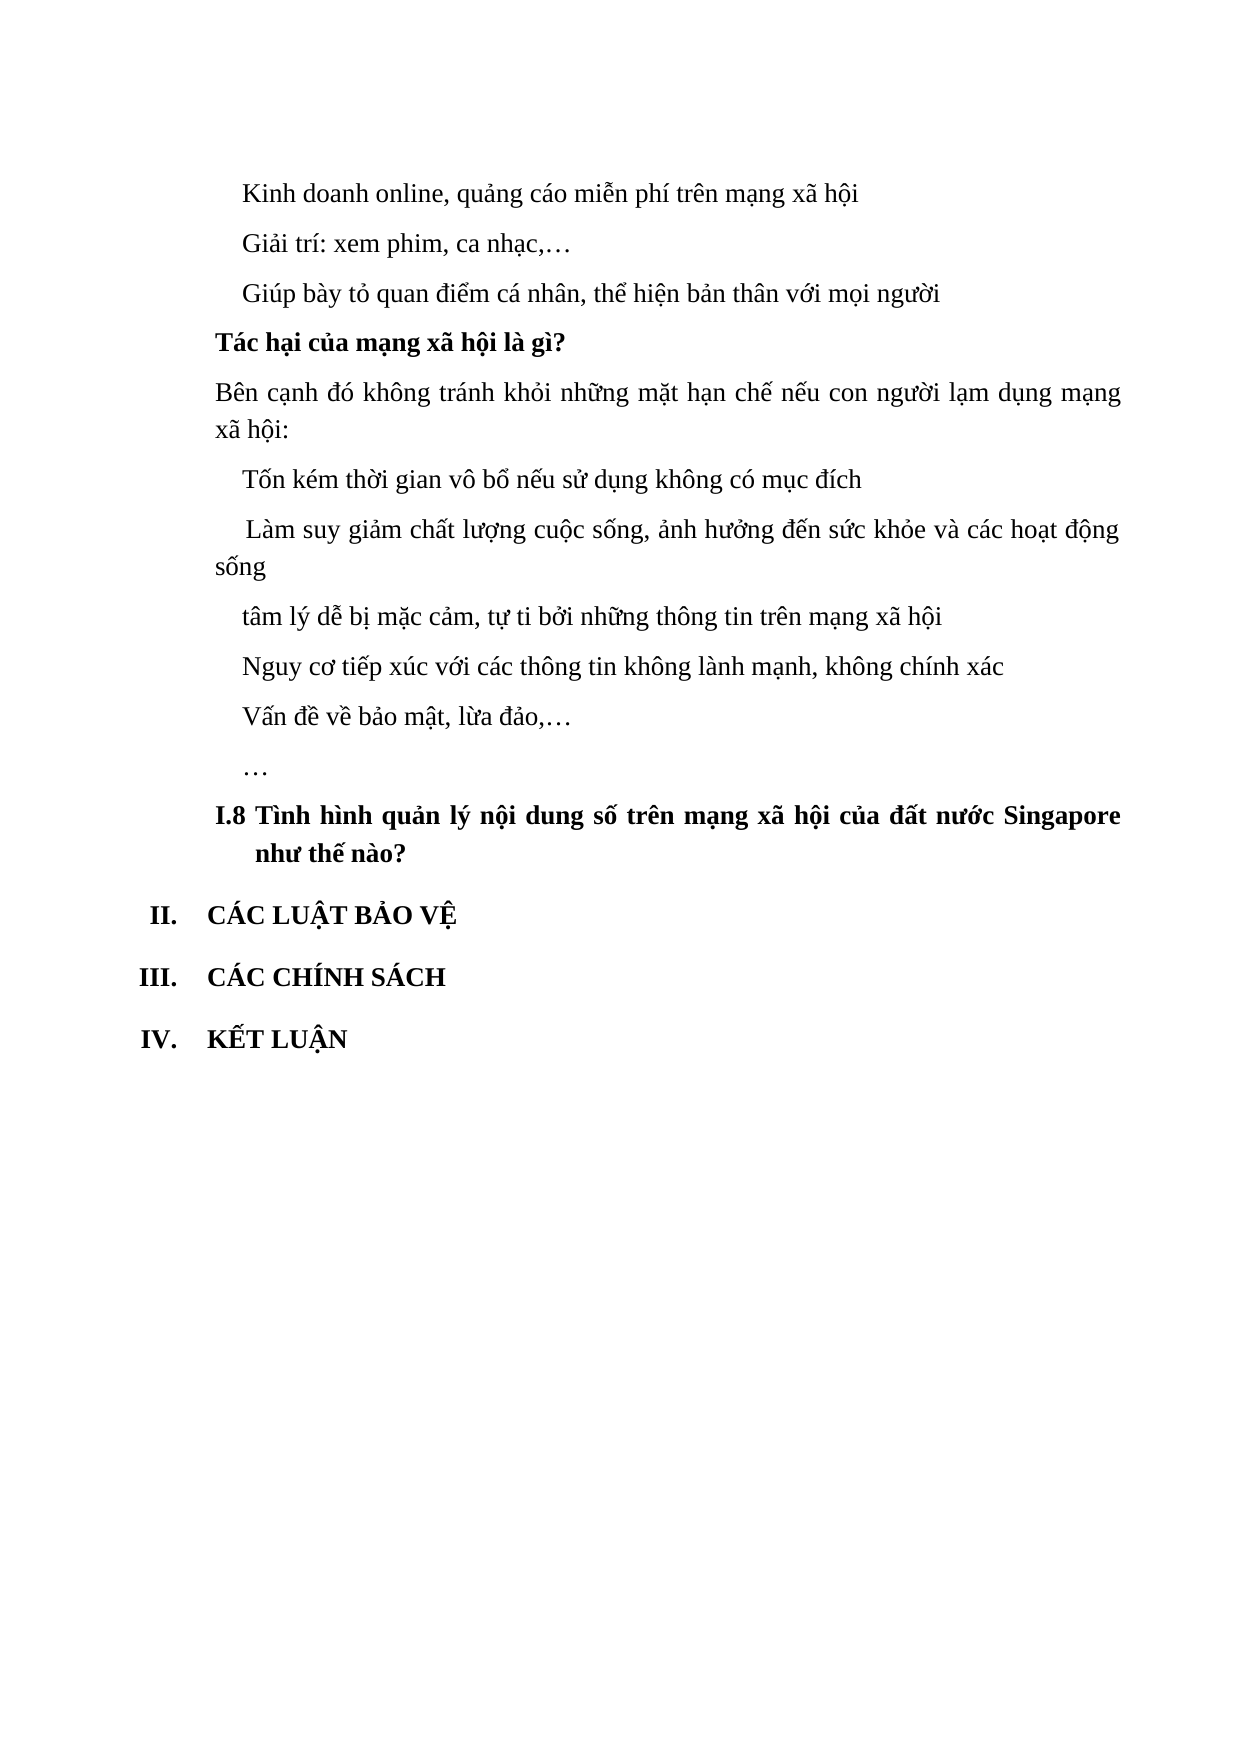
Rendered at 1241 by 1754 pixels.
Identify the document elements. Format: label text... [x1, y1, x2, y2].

text Kinh doanh online, quảng cáo miễn phí trên mạng xã hội [215, 177, 1122, 208]
text Tốn kém thời gian vô bổ nếu sử dụng không có mục đích [215, 463, 1122, 494]
subtitle KẾT LUẬN [177, 1024, 1122, 1055]
subtitle Tình hình quản lý nội dung số trên mạng xã hội của đất nước Singapore như thế nào? [215, 799, 1122, 868]
text Tác hại của mạng xã hội là gì? [215, 327, 1122, 358]
text Giúp bày tỏ quan điểm cá nhân, thể hiện bản thân với mọi người [215, 277, 1122, 308]
subtitle CÁC CHÍNH SÁCH [177, 961, 1122, 992]
text Bên cạnh đó không tránh khỏi những mặt hạn chế nếu con người lạm dụng mạng xã hội: [215, 376, 1122, 445]
text Giải trí: xem phim, ca nhạc,… [215, 227, 1122, 258]
text Vấn đề về bảo mật, lừa đảo,… [215, 700, 1122, 731]
text tâm lý dễ bị mặc cảm, tự ti bởi những thông tin trên mạng xã hội [215, 600, 1122, 631]
text Nguy cơ tiếp xúc với các thông tin không lành mạnh, không chính xác [215, 650, 1122, 681]
text Làm suy giảm chất lượng cuộc sống, ảnh hưởng đến sức khỏe và các hoạt động sống [215, 513, 1122, 582]
subtitle CÁC LUẬT BẢO VỆ [177, 899, 1122, 930]
text … [215, 750, 1122, 781]
